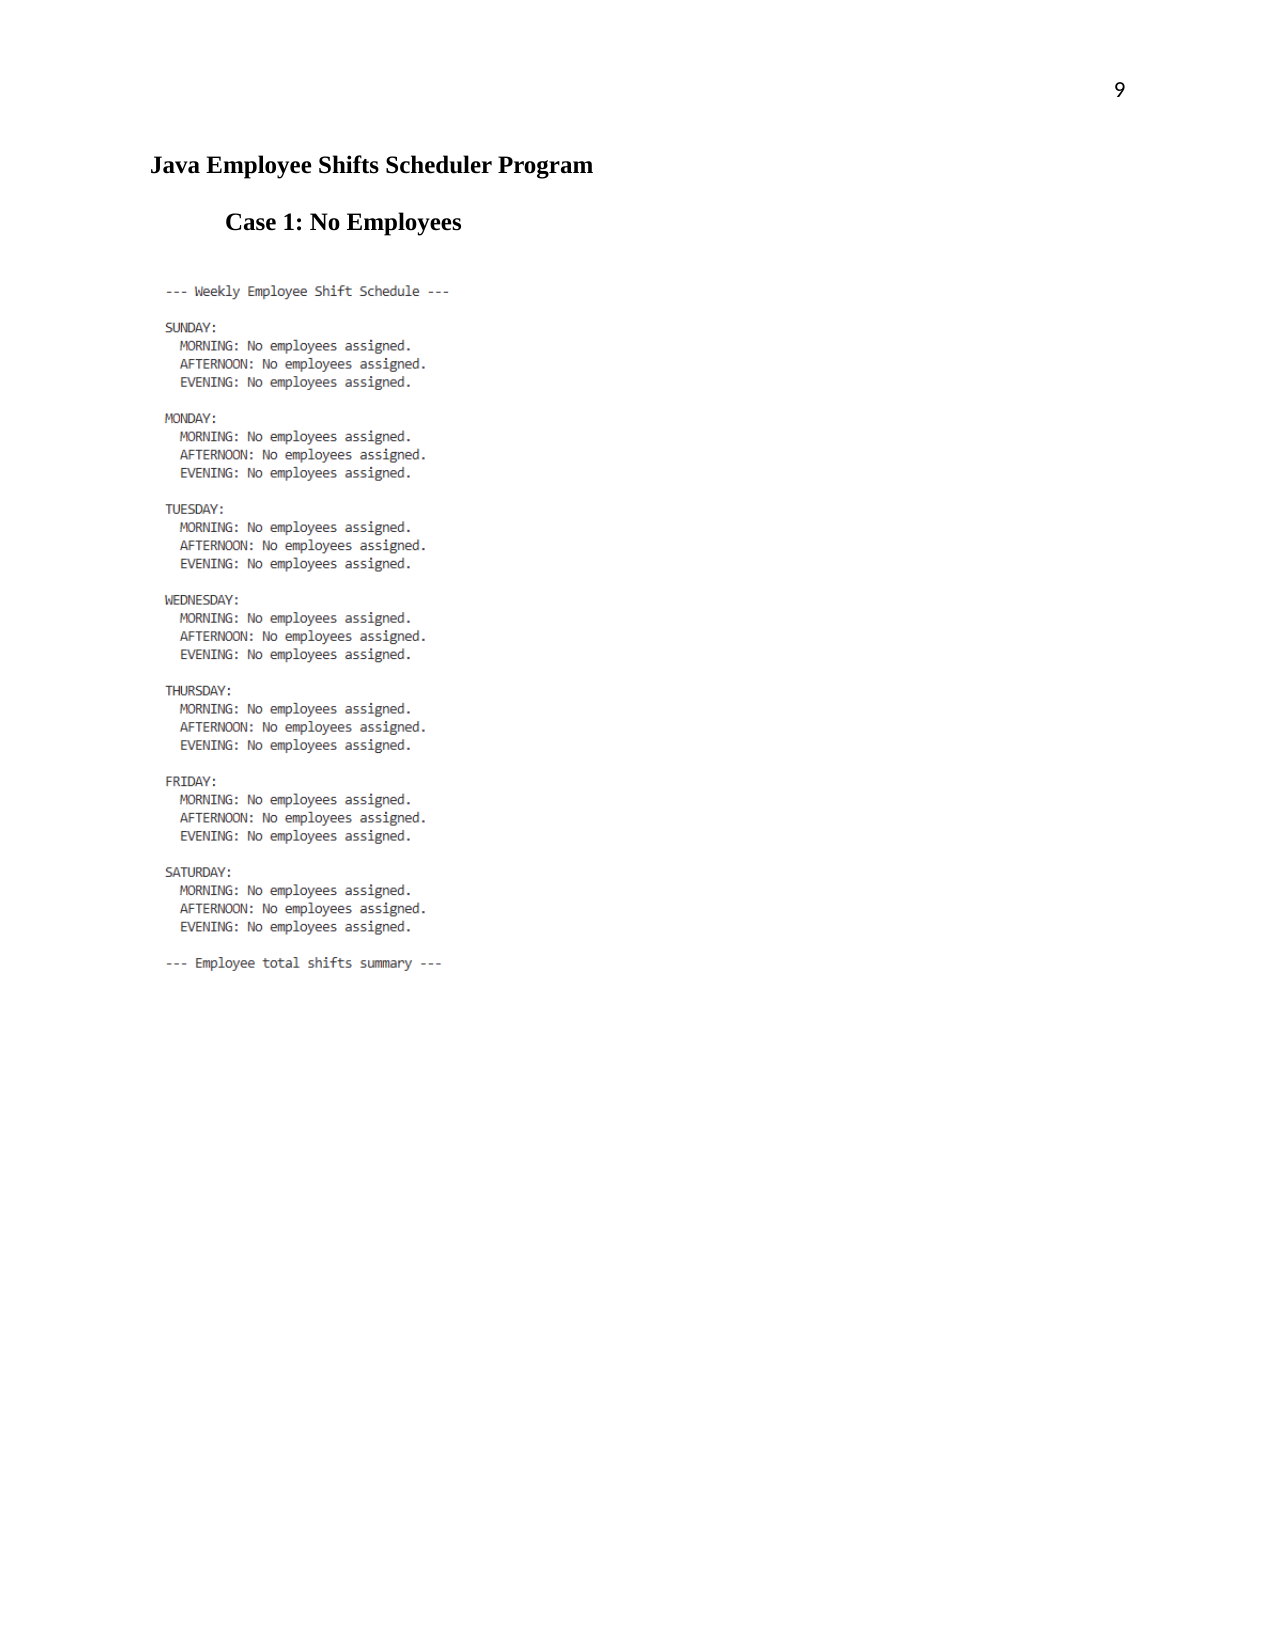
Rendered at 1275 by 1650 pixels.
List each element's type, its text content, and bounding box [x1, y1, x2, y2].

text Case 1: No Employees [150, 207, 1125, 236]
picture [150, 265, 570, 972]
text Java Employee Shifts Scheduler Program [150, 150, 1125, 179]
